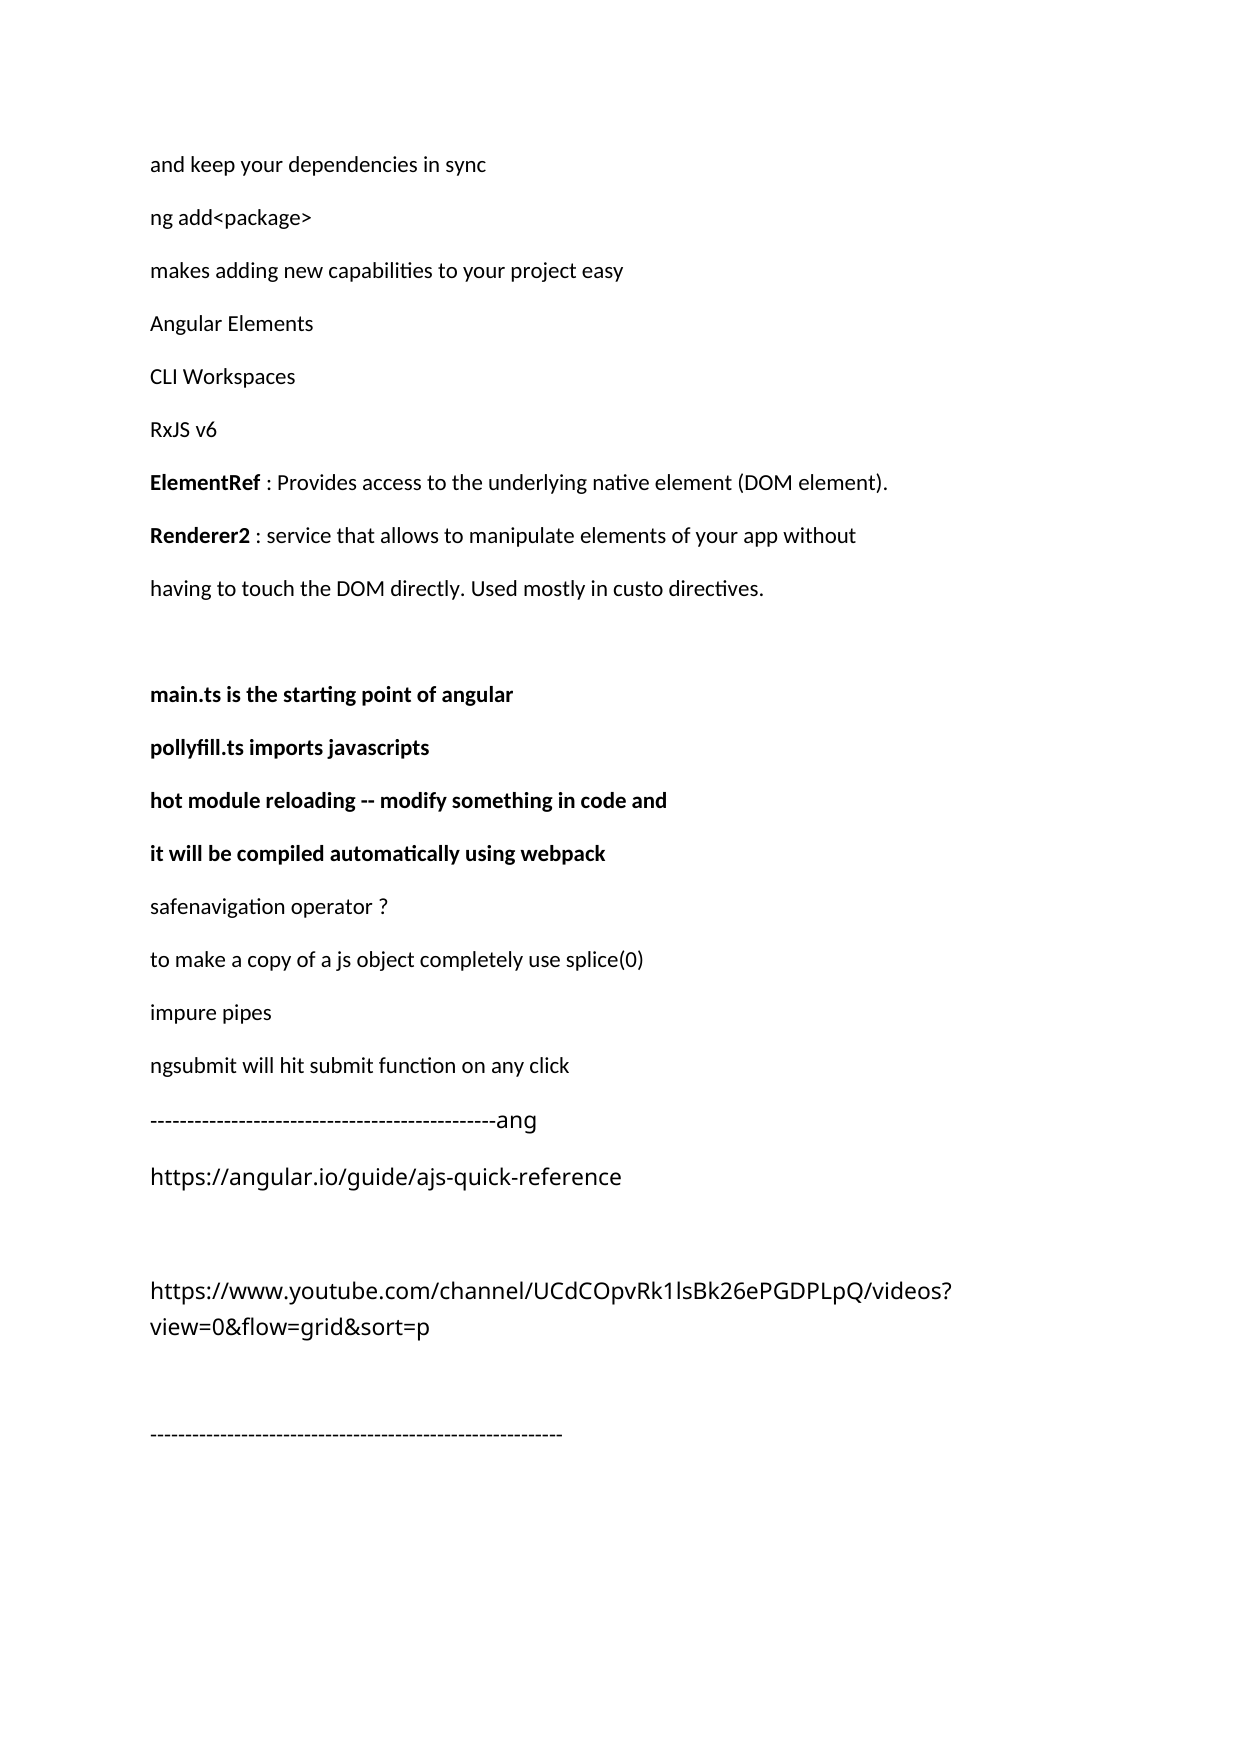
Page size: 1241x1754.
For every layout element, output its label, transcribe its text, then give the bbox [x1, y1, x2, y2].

text having to touch the DOM directly. Used mostly in custo directives. [150, 574, 1090, 602]
text it will be compiled automatically using webpack [150, 839, 1090, 867]
text safenavigation operator ? [150, 892, 1090, 920]
text and keep your dependencies in sync [150, 150, 1090, 178]
text to make a copy of a js object completely use splice(0) [150, 945, 1090, 973]
text ----------------------------------------------------------- [150, 1420, 1090, 1448]
text https://angular.io/guide/ajs-quick-reference [150, 1161, 1090, 1192]
text ng add<package> [150, 203, 1090, 231]
text CLI Workspaces [150, 362, 1090, 390]
text ElementRef : Provides access to the underlying native element (DOM element). [150, 468, 1090, 496]
text Renderer2 : service that allows to manipulate elements of your app without [150, 521, 1090, 549]
text impure pipes [150, 998, 1090, 1026]
text Angular Elements [150, 309, 1090, 337]
text -----------------------------------------------ang [150, 1104, 1090, 1136]
text https://www.youtube.com/channel/UCdCOpvRk1lsBk26ePGDPLpQ/videos?view=0&flow=grid&sort=p [150, 1275, 1090, 1342]
text RxJS v6 [150, 415, 1090, 443]
text main.ts is the starting point of angular [150, 680, 1090, 708]
text pollyfill.ts imports javascripts [150, 733, 1090, 761]
text ngsubmit will hit submit function on any click [150, 1051, 1090, 1079]
text makes adding new capabilities to your project easy [150, 256, 1090, 284]
text hot module reloading -- modify something in code and [150, 786, 1090, 814]
